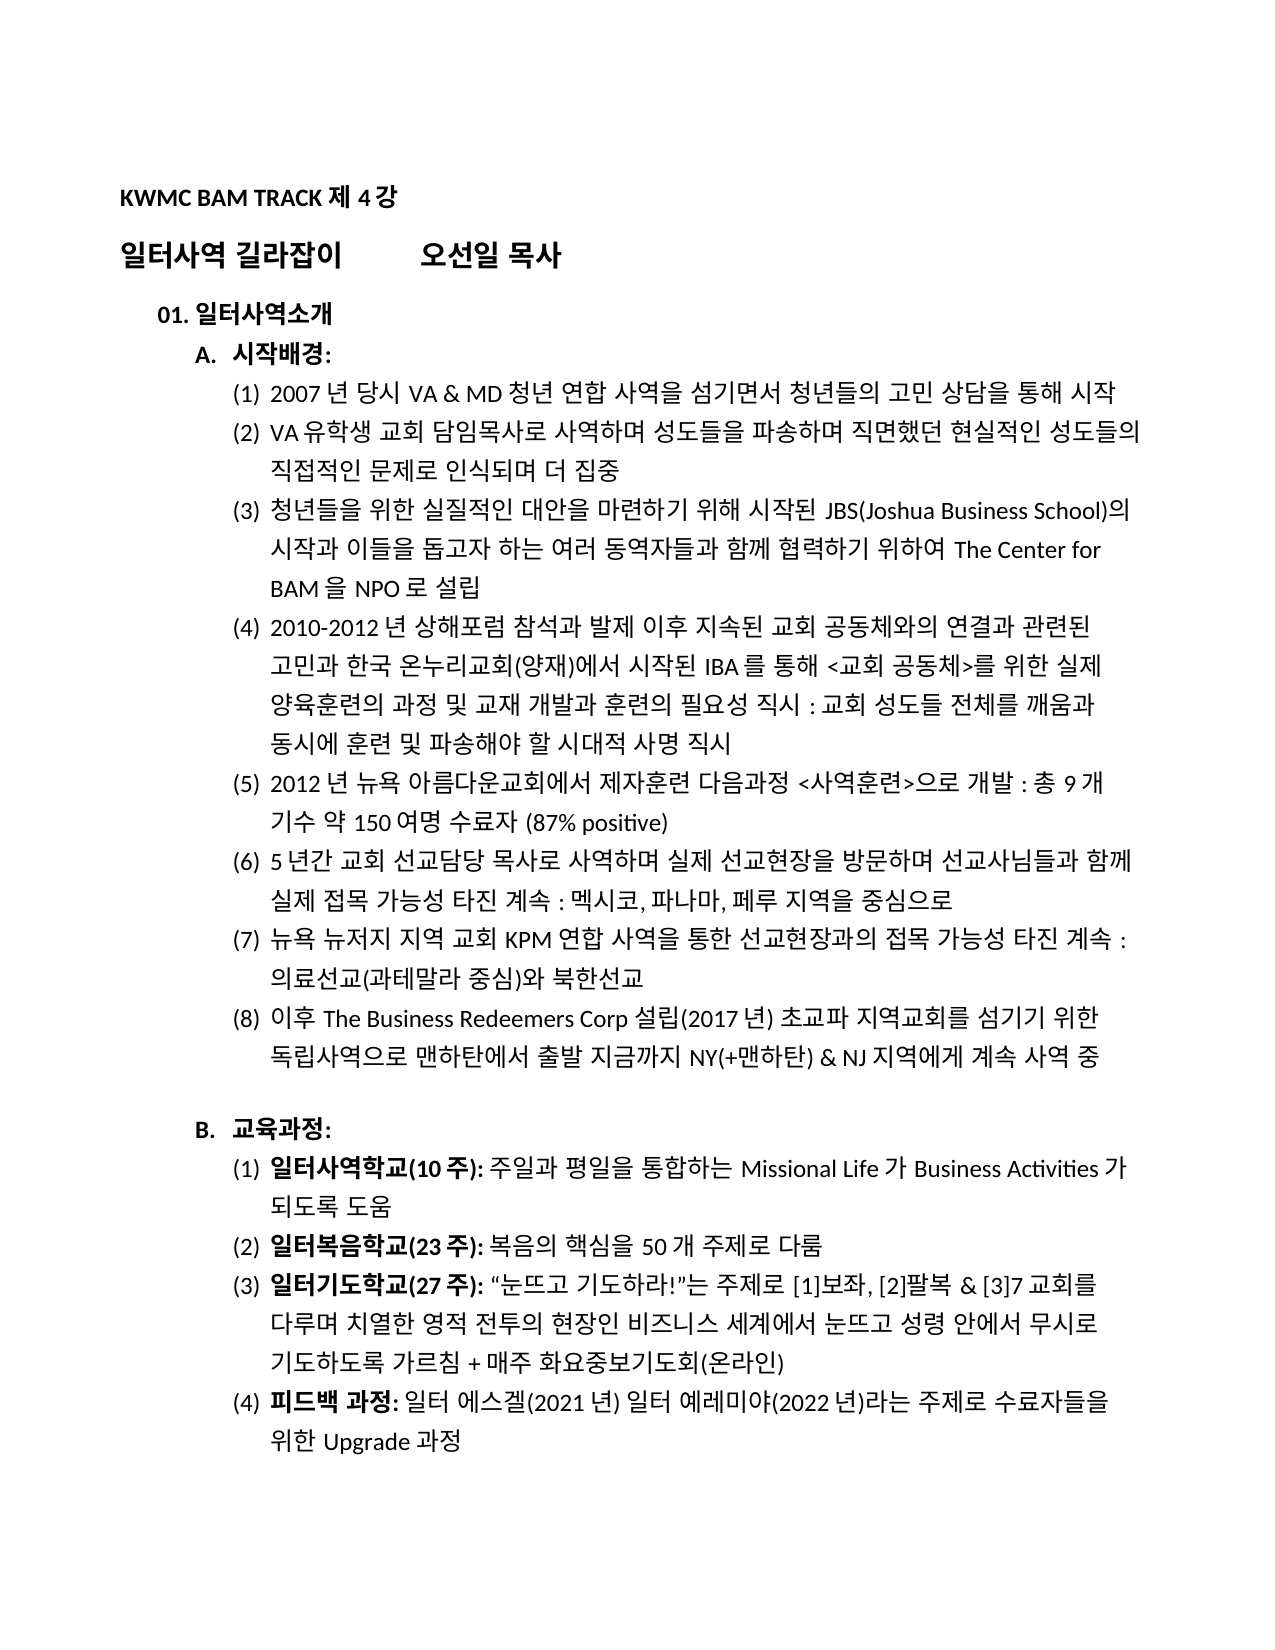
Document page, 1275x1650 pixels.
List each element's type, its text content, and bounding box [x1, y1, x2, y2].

list 이후 The Business Redeemers Corp 설립(2017년) 초교파 지역교회를 섬기기 위한 독립사역으로 맨하탄에서 출발 지금까지 NY(+맨하탄) & NJ 지역에게 계속 사역 중 [232, 998, 1155, 1073]
list 피드백 과정: 일터 에스겔(2021년) 일터 예레미야(2022년)라는 주제로 수료자들을 위한 Upgrade 과정 [232, 1383, 1155, 1458]
list 2010-2012년 상해포럼 참석과 발제 이후 지속된 교회 공동체와의 연결과 관련된 고민과 한국 온누리교회(양재)에서 시작된 IBA를 통해 <교회 공동체>를 위한 실제 양육훈련의 과정 및 교재 개발과 훈련의 필요성 직시 : 교회 성도들 전체를 깨움과 동시에 훈련 및 파송해야 할 시대적 사명 직시 [232, 607, 1155, 761]
list VA유학생 교회 담임목사로 사역하며 성도들을 파송하며 직면했던 현실적인 성도들의 직접적인 문제로 인식되며 더 집중 [232, 412, 1155, 487]
text 일터사역 길라잡이 오선일 목사 [120, 233, 1155, 275]
list 5년간 교회 선교담당 목사로 사역하며 실제 선교현장을 방문하며 선교사님들과 함께 실제 접목 가능성 타진 계속 : 멕시코, 파나마, 페루 지역을 중심으로 [232, 842, 1155, 917]
list 2007년 당시 VA & MD 청년 연합 사역을 섬기면서 청년들의 고민 상담을 통해 시작 [232, 373, 1155, 409]
list 2012년 뉴욕 아름다운교회에서 제자훈련 다음과정 <사역훈련>으로 개발 : 총 9 개 기수 약 150여명 수료자 (87% positive) [232, 764, 1155, 839]
list 시작배경: [195, 334, 1155, 370]
list 일터기도학교(27주): “눈뜨고 기도하라!”는 주제로 [1]보좌, [2]팔복 & [3]7교회를 다루며 치열한 영적 전투의 현장인 비즈니스 세계에서 눈뜨고 성령 안에서 무시로 기도하도록 가르침 + 매주 화요중보기도회(온라인) [232, 1265, 1155, 1380]
list 청년들을 위한 실질적인 대안을 마련하기 위해 시작된 JBS(Joshua Business School)의 시작과 이들을 돕고자 하는 여러 동역자들과 함께 협력하기 위하여 The Center for BAM을 NPO로 설립 [232, 490, 1155, 605]
list 일터사역학교(10주): 주일과 평일을 통합하는 Missional Life가 Business Activities가 되도록 도움 [232, 1148, 1155, 1223]
list 뉴욕 뉴저지 지역 교회 KPM 연합 사역을 통한 선교현장과의 접목 가능성 타진 계속 : 의료선교(과테말라 중심)와 북한선교 [232, 920, 1155, 995]
text KWMC BAM TRACK 제 4강 [120, 177, 1155, 213]
list 교육과정: [195, 1109, 1155, 1145]
list 일터사역소개 [157, 295, 1155, 331]
list 일터복음학교(23주): 복음의 핵심을 50개 주제로 다룸 [232, 1226, 1155, 1263]
